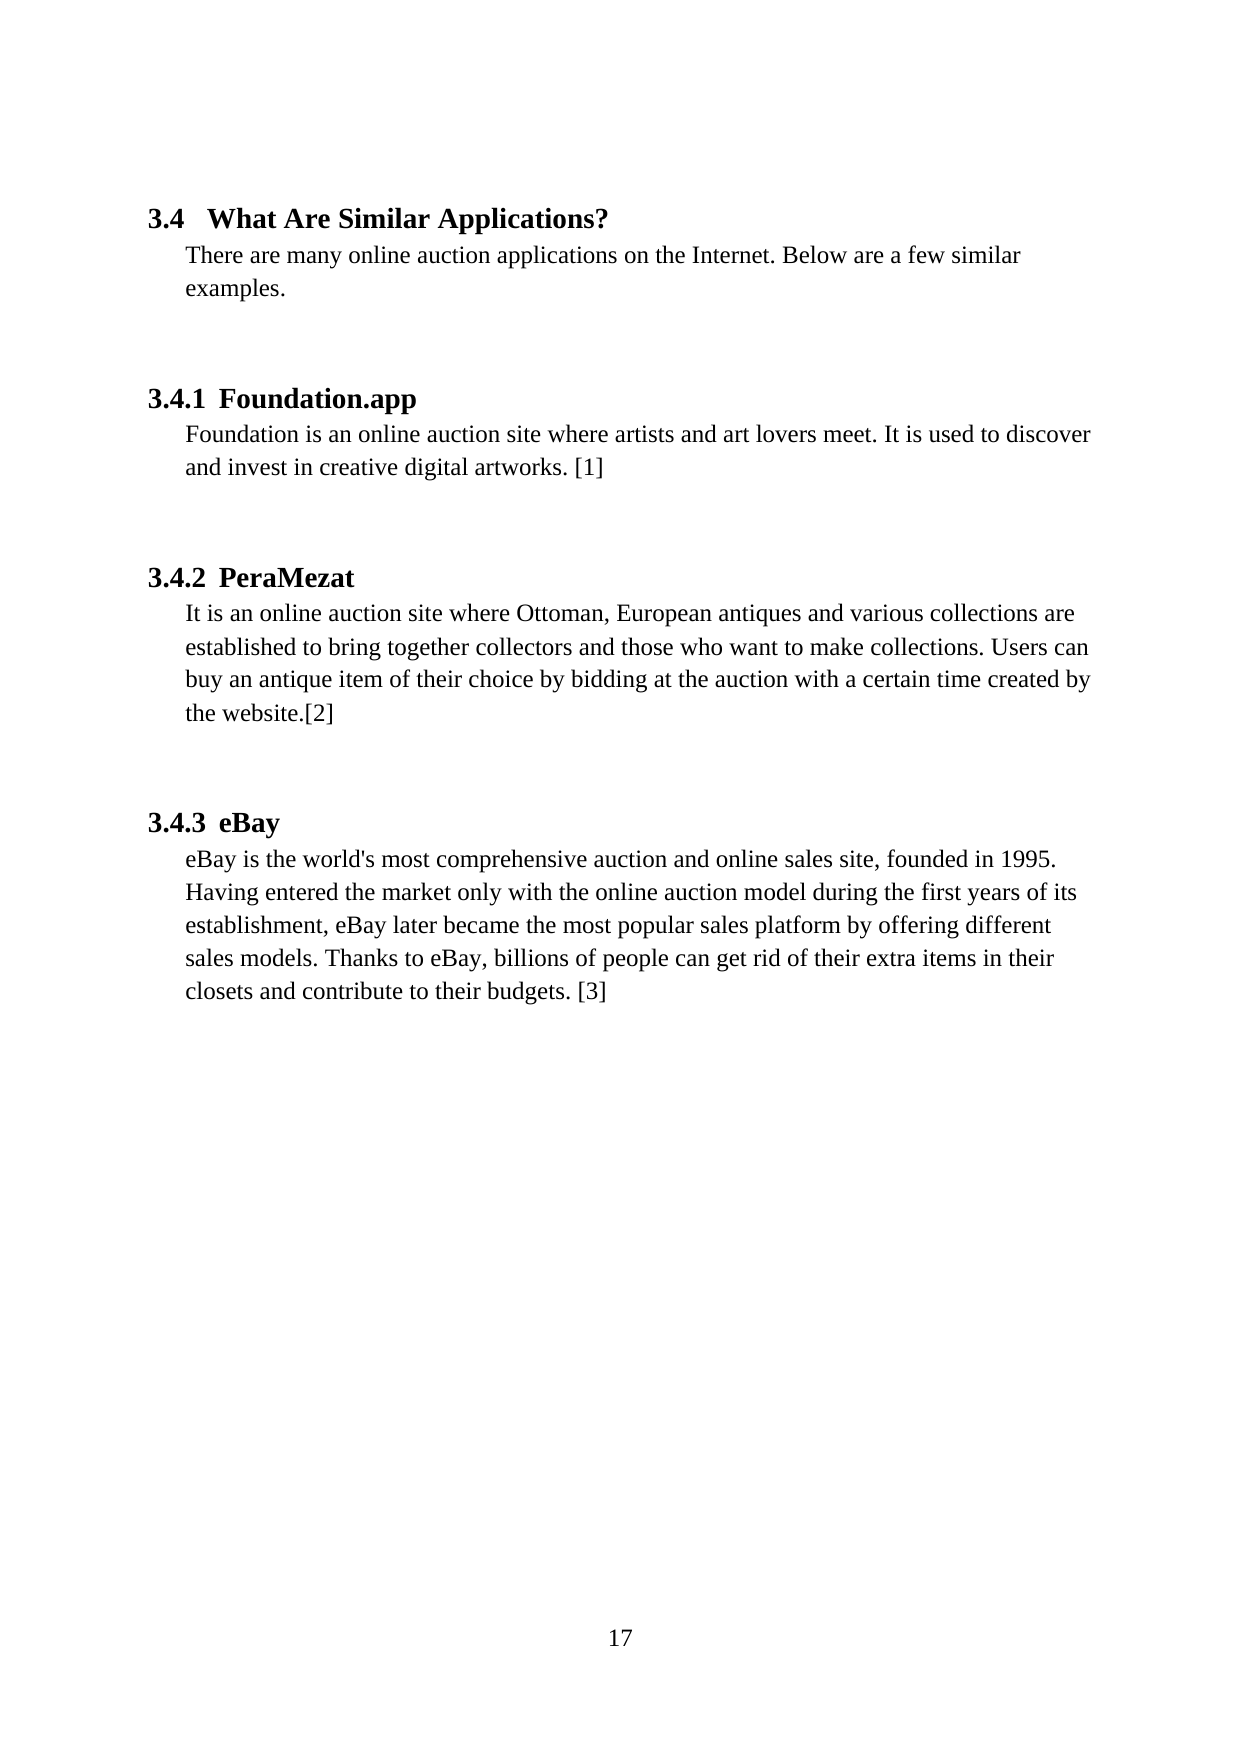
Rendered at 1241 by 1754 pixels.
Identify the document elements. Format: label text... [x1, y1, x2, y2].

text Foundation is an online auction site where artists and art lovers meet. It is used to discover and invest in creative digital artworks. [1] [185, 419, 1093, 481]
subtitle What Are Similar Applications? [148, 201, 1093, 235]
text It is an online auction site where Ottoman, European antiques and various collections are established to bring together collectors and those who want to make collections. Users can buy an antique item of their choice by bidding at the auction with a certain time created by the website.[2] [185, 598, 1093, 726]
text eBay is the world's most comprehensive auction and online sales site, founded in 1995. Having entered the market only with the online auction model during the first years of its establishment, eBay later became the most popular sales platform by offering different sales models. Thanks to eBay, billions of people can get rid of their extra items in their closets and contribute to their budgets. [3] [185, 844, 1093, 1005]
subtitle Foundation.app [148, 381, 1093, 414]
text There are many online auction applications on the Internet. Below are a few similar examples. [185, 240, 1093, 302]
subtitle PeraMezat [148, 560, 1093, 593]
subtitle eBay [148, 805, 1093, 839]
